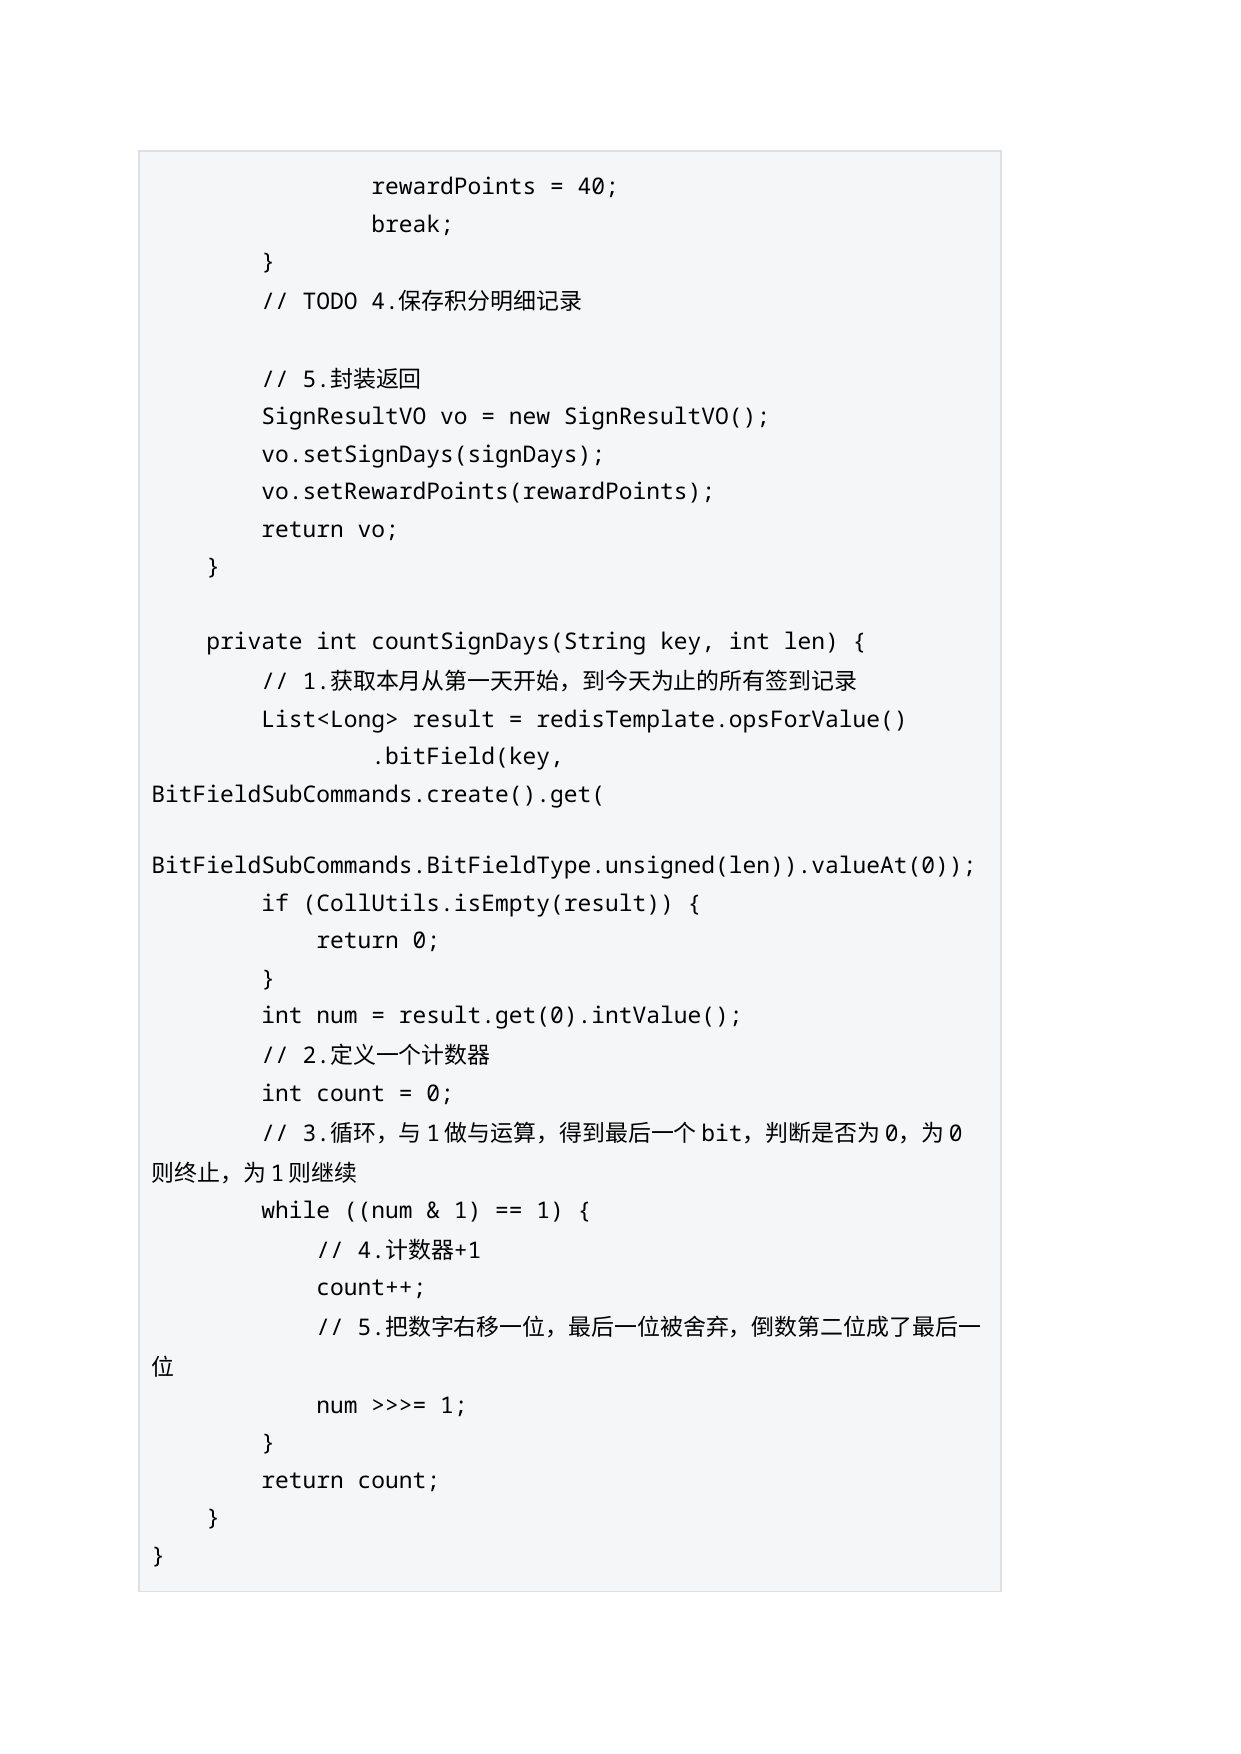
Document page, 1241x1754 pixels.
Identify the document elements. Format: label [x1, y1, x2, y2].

table_header [140, 152, 1000, 1591]
